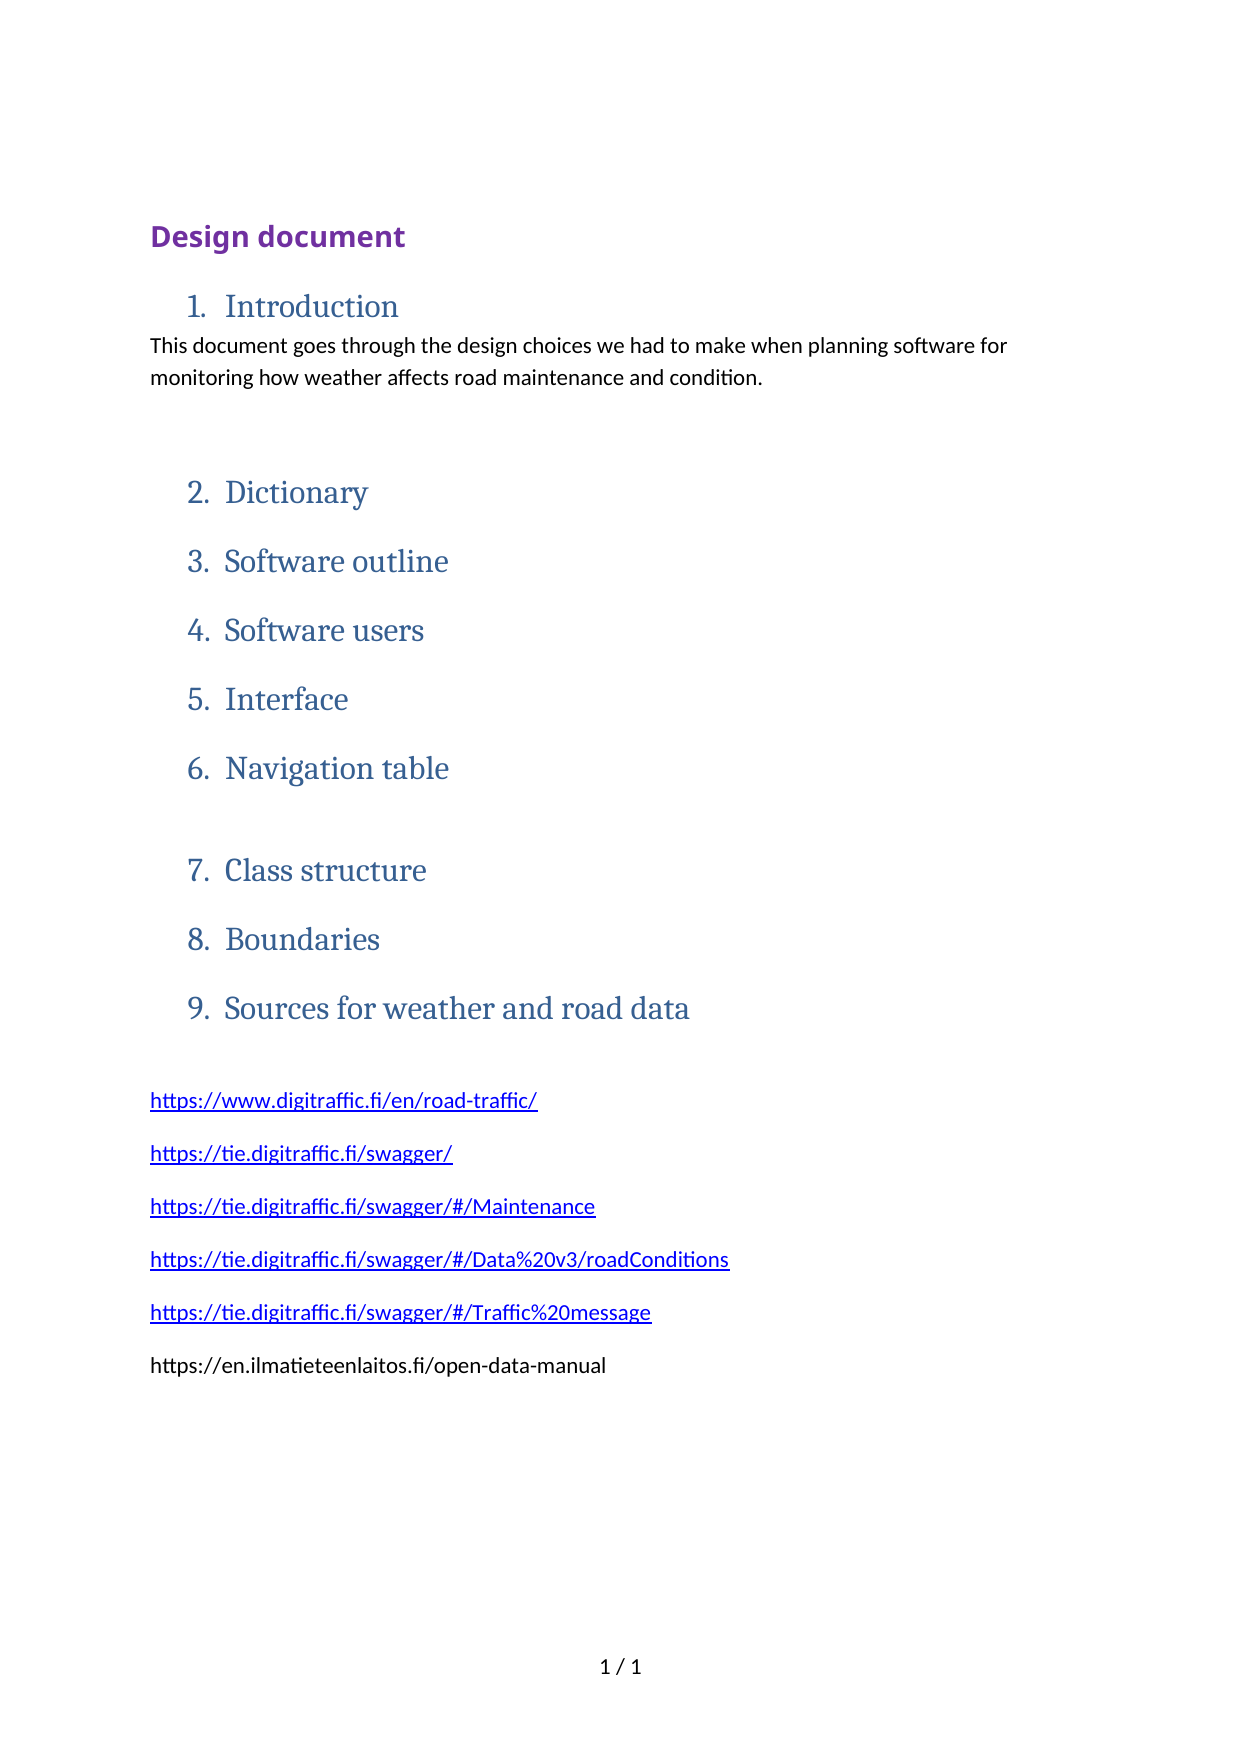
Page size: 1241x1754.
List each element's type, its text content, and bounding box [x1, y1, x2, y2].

text This document goes through the design choices we had to make when planning software for monitoring how weather affects road maintenance and condition. [150, 331, 1090, 391]
text https://tie.digitraffic.fi/swagger/ [150, 1139, 1090, 1167]
subtitle Boundaries [187, 920, 1090, 958]
text https://tie.digitraffic.fi/swagger/#/Maintenance [150, 1192, 1090, 1220]
text https://tie.digitraffic.fi/swagger/#/Traffic%20message [150, 1298, 1090, 1326]
text https://en.ilmatieteenlaitos.fi/open-data-manual [150, 1351, 1090, 1379]
text https://www.digitraffic.fi/en/road-traffic/ [150, 1086, 1090, 1114]
subtitle Software users [187, 612, 1090, 650]
text Design document [150, 216, 1090, 256]
text https://tie.digitraffic.fi/swagger/#/Data%20v3/roadConditions [150, 1245, 1090, 1273]
subtitle Navigation table [187, 750, 1090, 788]
subtitle Dictionary [187, 473, 1090, 512]
subtitle Class structure [187, 851, 1090, 889]
subtitle Interface [187, 681, 1090, 719]
subtitle Introduction [187, 287, 1090, 325]
subtitle Sources for weather and road data [187, 989, 1090, 1027]
subtitle Software outline [187, 543, 1090, 581]
